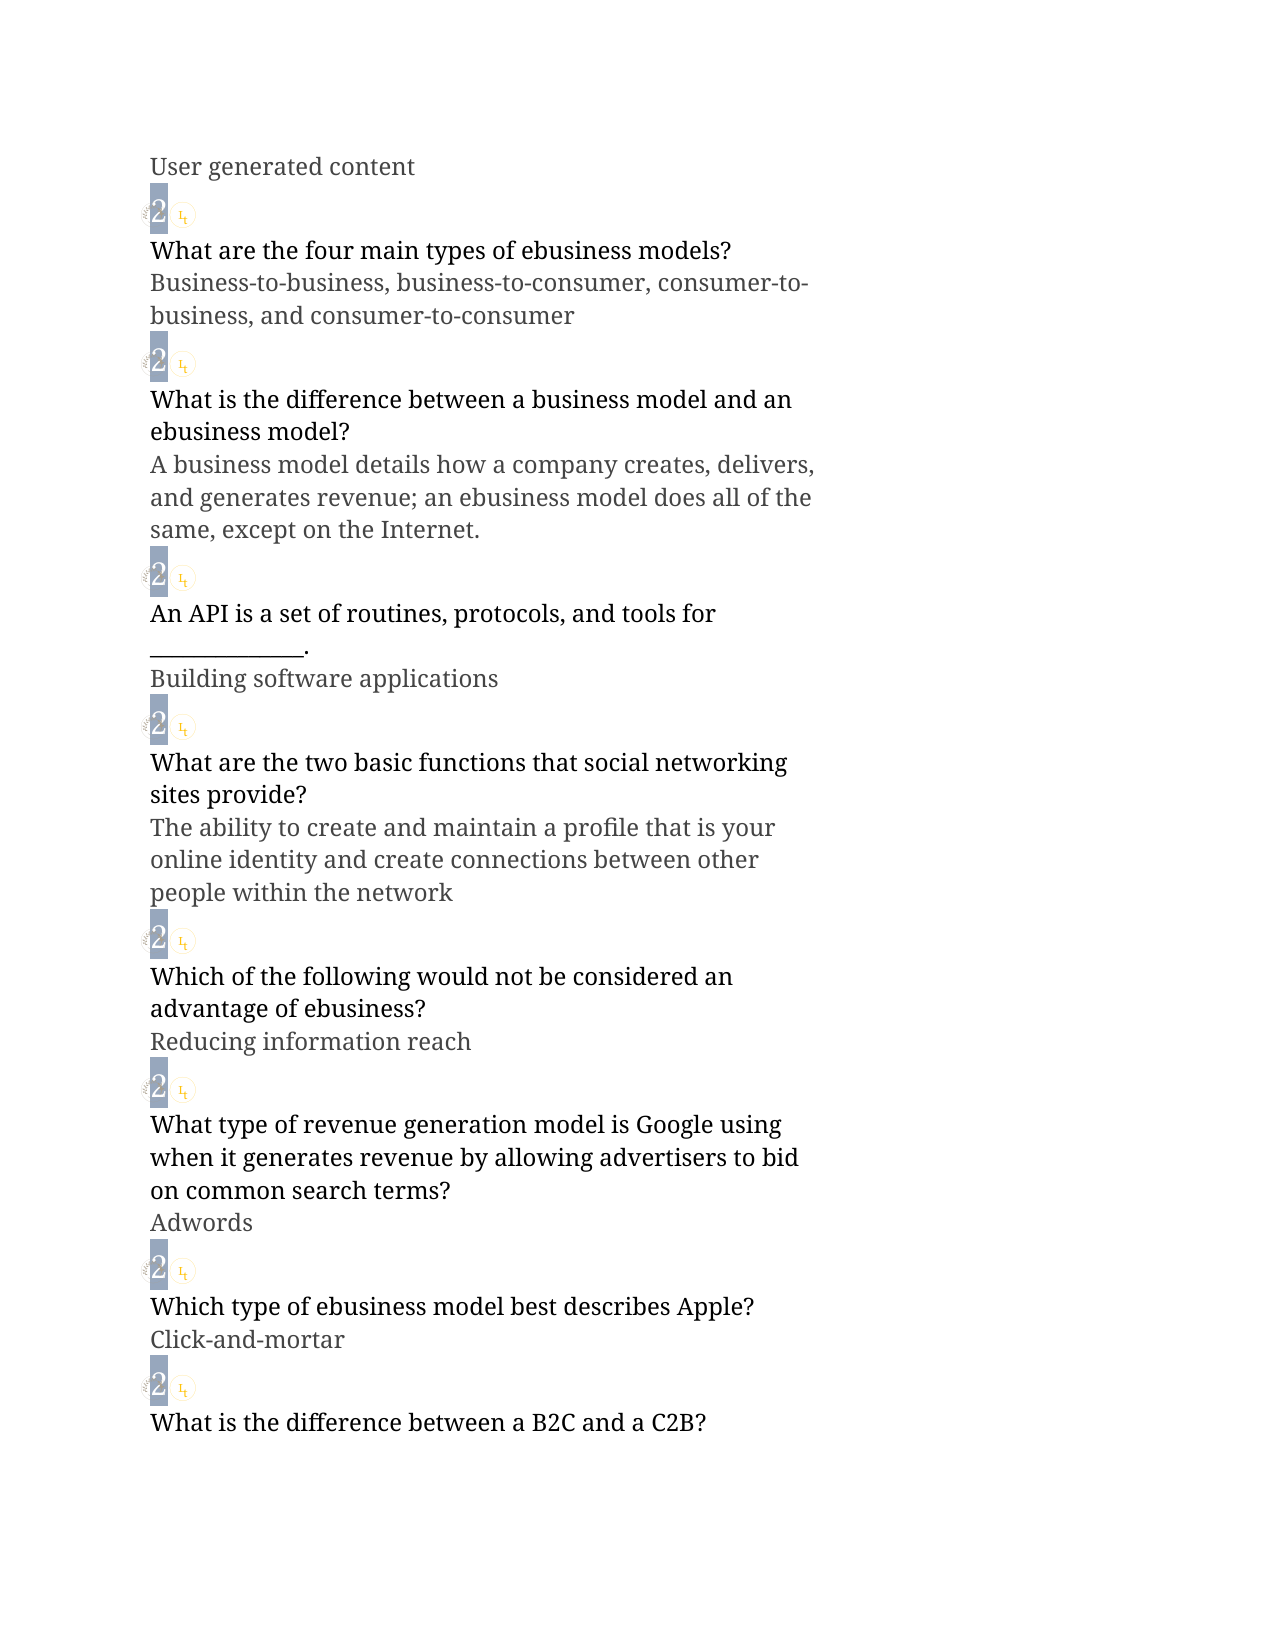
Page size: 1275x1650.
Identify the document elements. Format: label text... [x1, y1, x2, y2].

text The ability to create and maintain a profile that is your online identity and create connections between other people within the network [150, 811, 818, 908]
text What are the four main types of ebusiness models? [150, 234, 818, 266]
text Adwords [150, 1206, 818, 1239]
text Building software applications [150, 662, 818, 694]
text What is the difference between a B2C and a C2B? [150, 1406, 818, 1439]
text  [168, 1239, 1125, 1290]
text What is the difference between a business model and an ebusiness model? [150, 382, 818, 448]
text Business-to-business, business-to-consumer, consumer-to-business, and consumer-to-consumer [150, 266, 818, 331]
text Click-and-mortar [150, 1322, 818, 1355]
text A business model details how a company creates, delivers, and generates revenue; an ebusiness model does all of the same, except on the Internet. [150, 448, 818, 546]
text Which type of ebusiness model best describes Apple? [150, 1290, 818, 1322]
text Reducing information reach [150, 1025, 818, 1057]
text What type of revenue generation model is Google using when it generates revenue by allowing advertisers to bid on common search terms? [150, 1108, 818, 1206]
text  [168, 1355, 1125, 1406]
text An API is a set of routines, protocols, and tools for ______________. [150, 597, 818, 662]
text  [168, 1057, 1125, 1108]
text Which of the following would not be considered an advantage of ebusiness? [150, 959, 818, 1025]
text What are the two basic functions that social networking sites provide? [150, 745, 818, 811]
text  [168, 546, 1125, 597]
text  [150, 908, 1125, 959]
text  [168, 183, 1125, 234]
text User generated content [150, 150, 818, 183]
text  [168, 331, 1125, 382]
text  [168, 694, 1125, 745]
